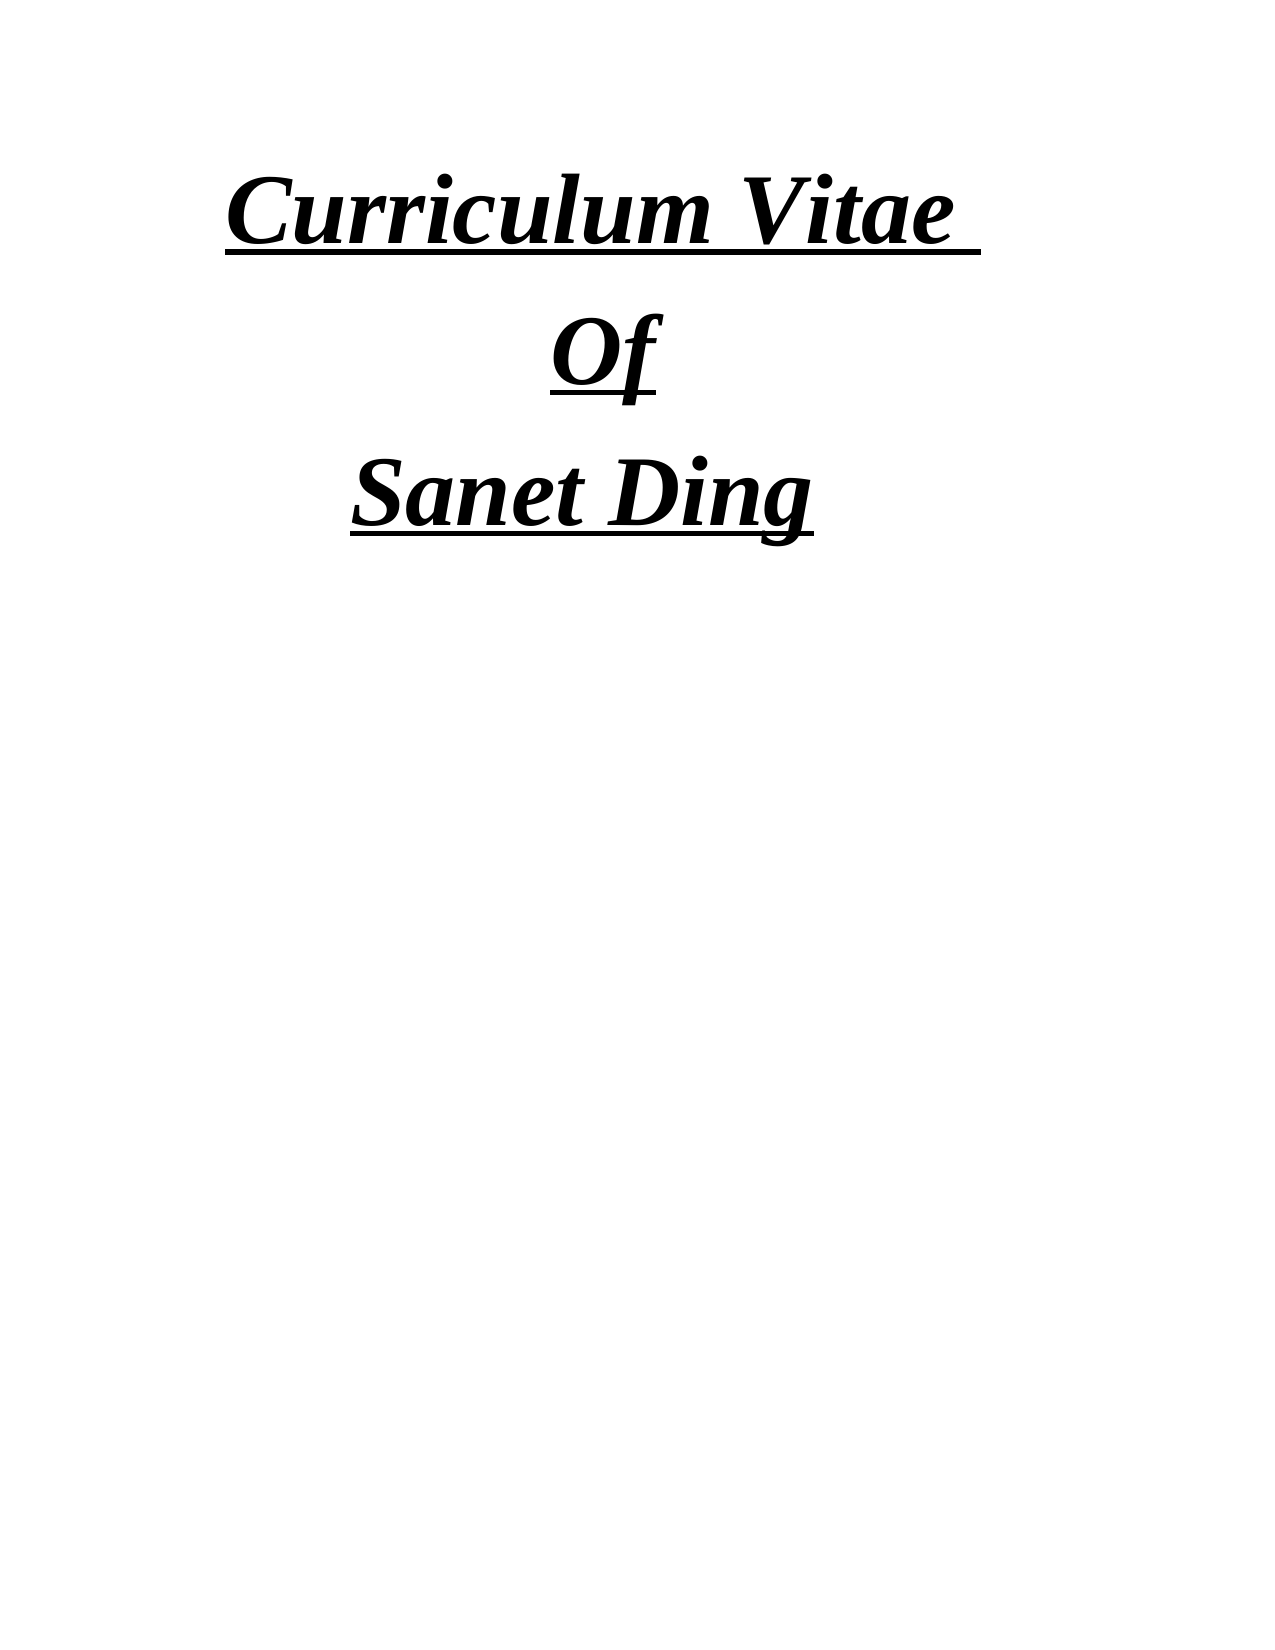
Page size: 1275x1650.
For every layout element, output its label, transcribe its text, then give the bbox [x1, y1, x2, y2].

text Curriculum Vitae [150, 150, 1125, 265]
text Sanet Ding [150, 432, 1125, 547]
text Of [150, 291, 1125, 406]
